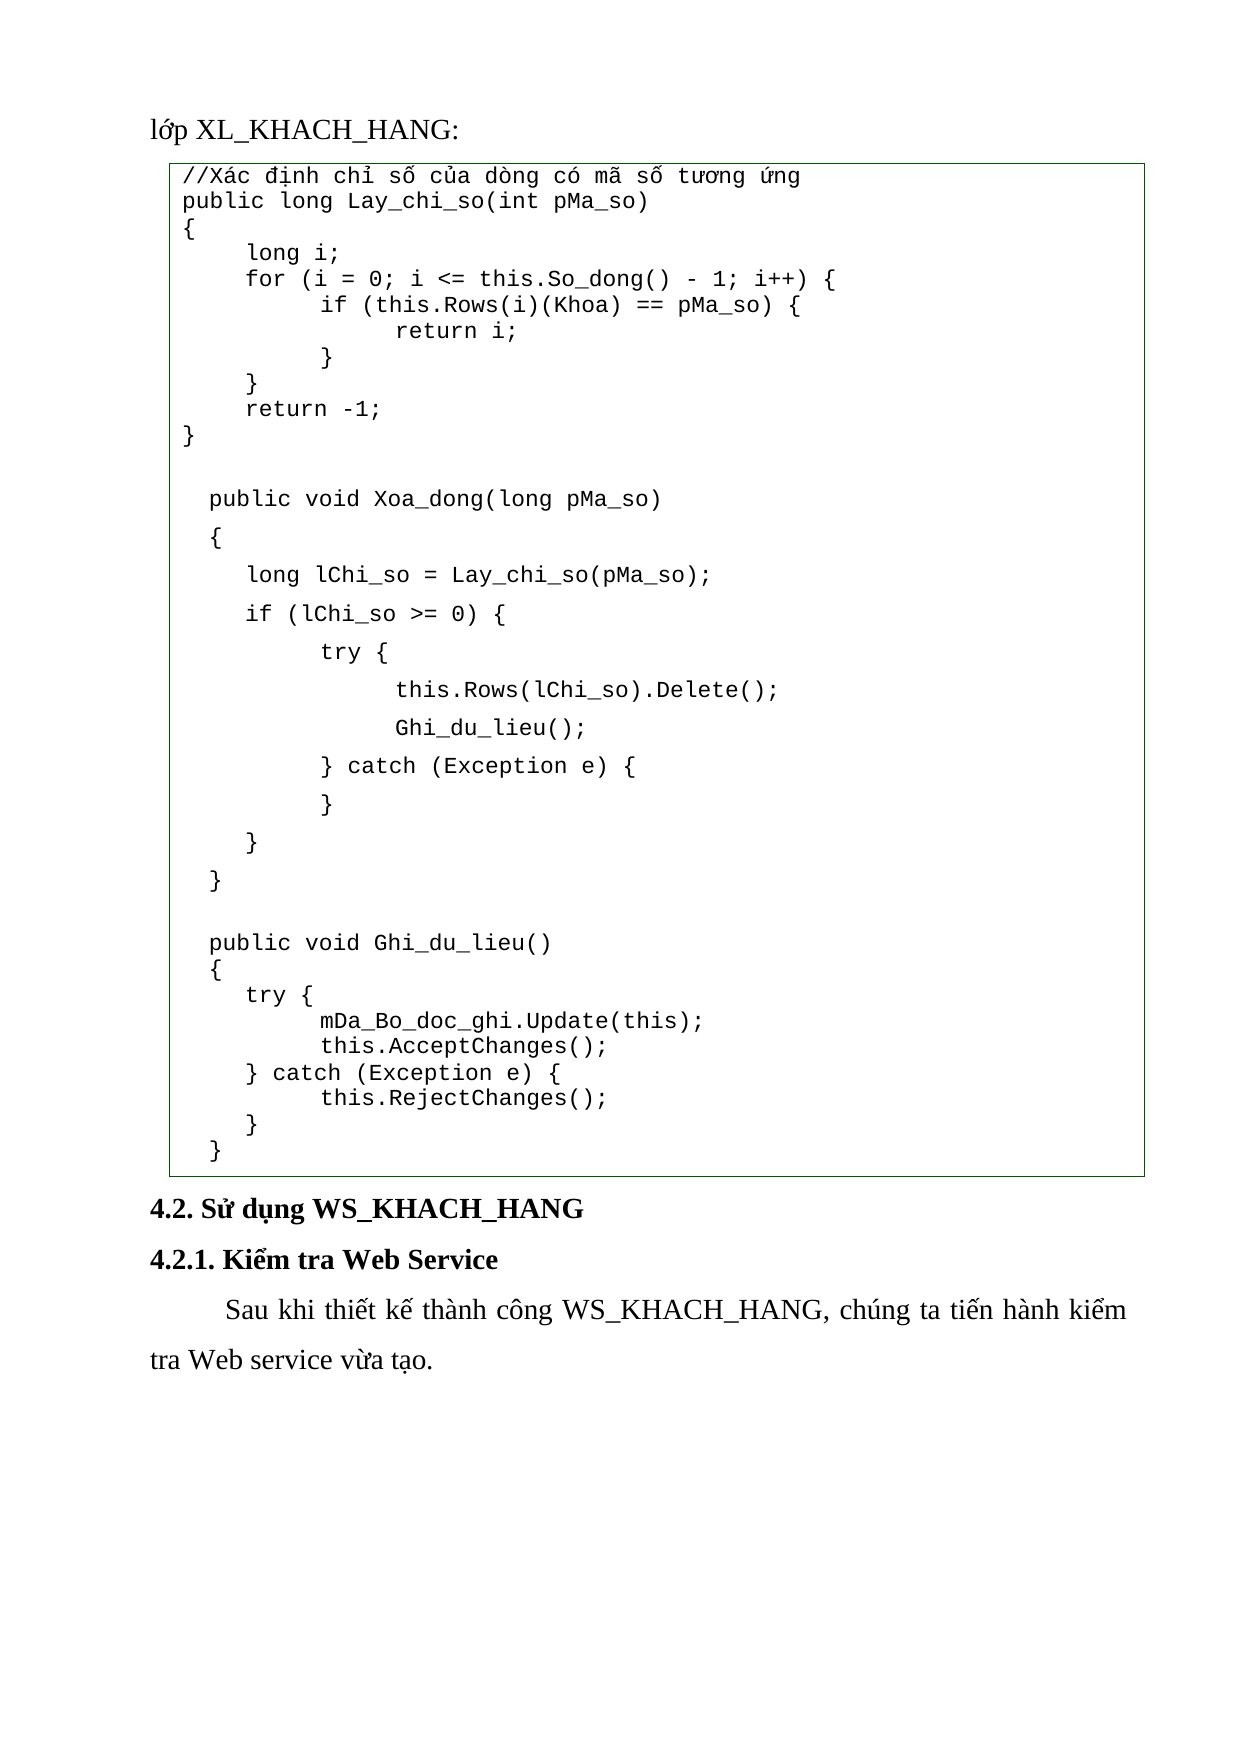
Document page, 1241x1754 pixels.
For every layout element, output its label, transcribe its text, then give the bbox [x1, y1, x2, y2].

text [150, 112, 1128, 146]
subtitle Kiểm tra Web Service [150, 1242, 1128, 1275]
list Sử dụng WS_KHACH_HANG [150, 1191, 1128, 1225]
text Sau khi thiết kế thành công WS_KHACH_HANG, chúng ta tiến hành kiểm tra Web service vừa tạo. [150, 1292, 1128, 1376]
